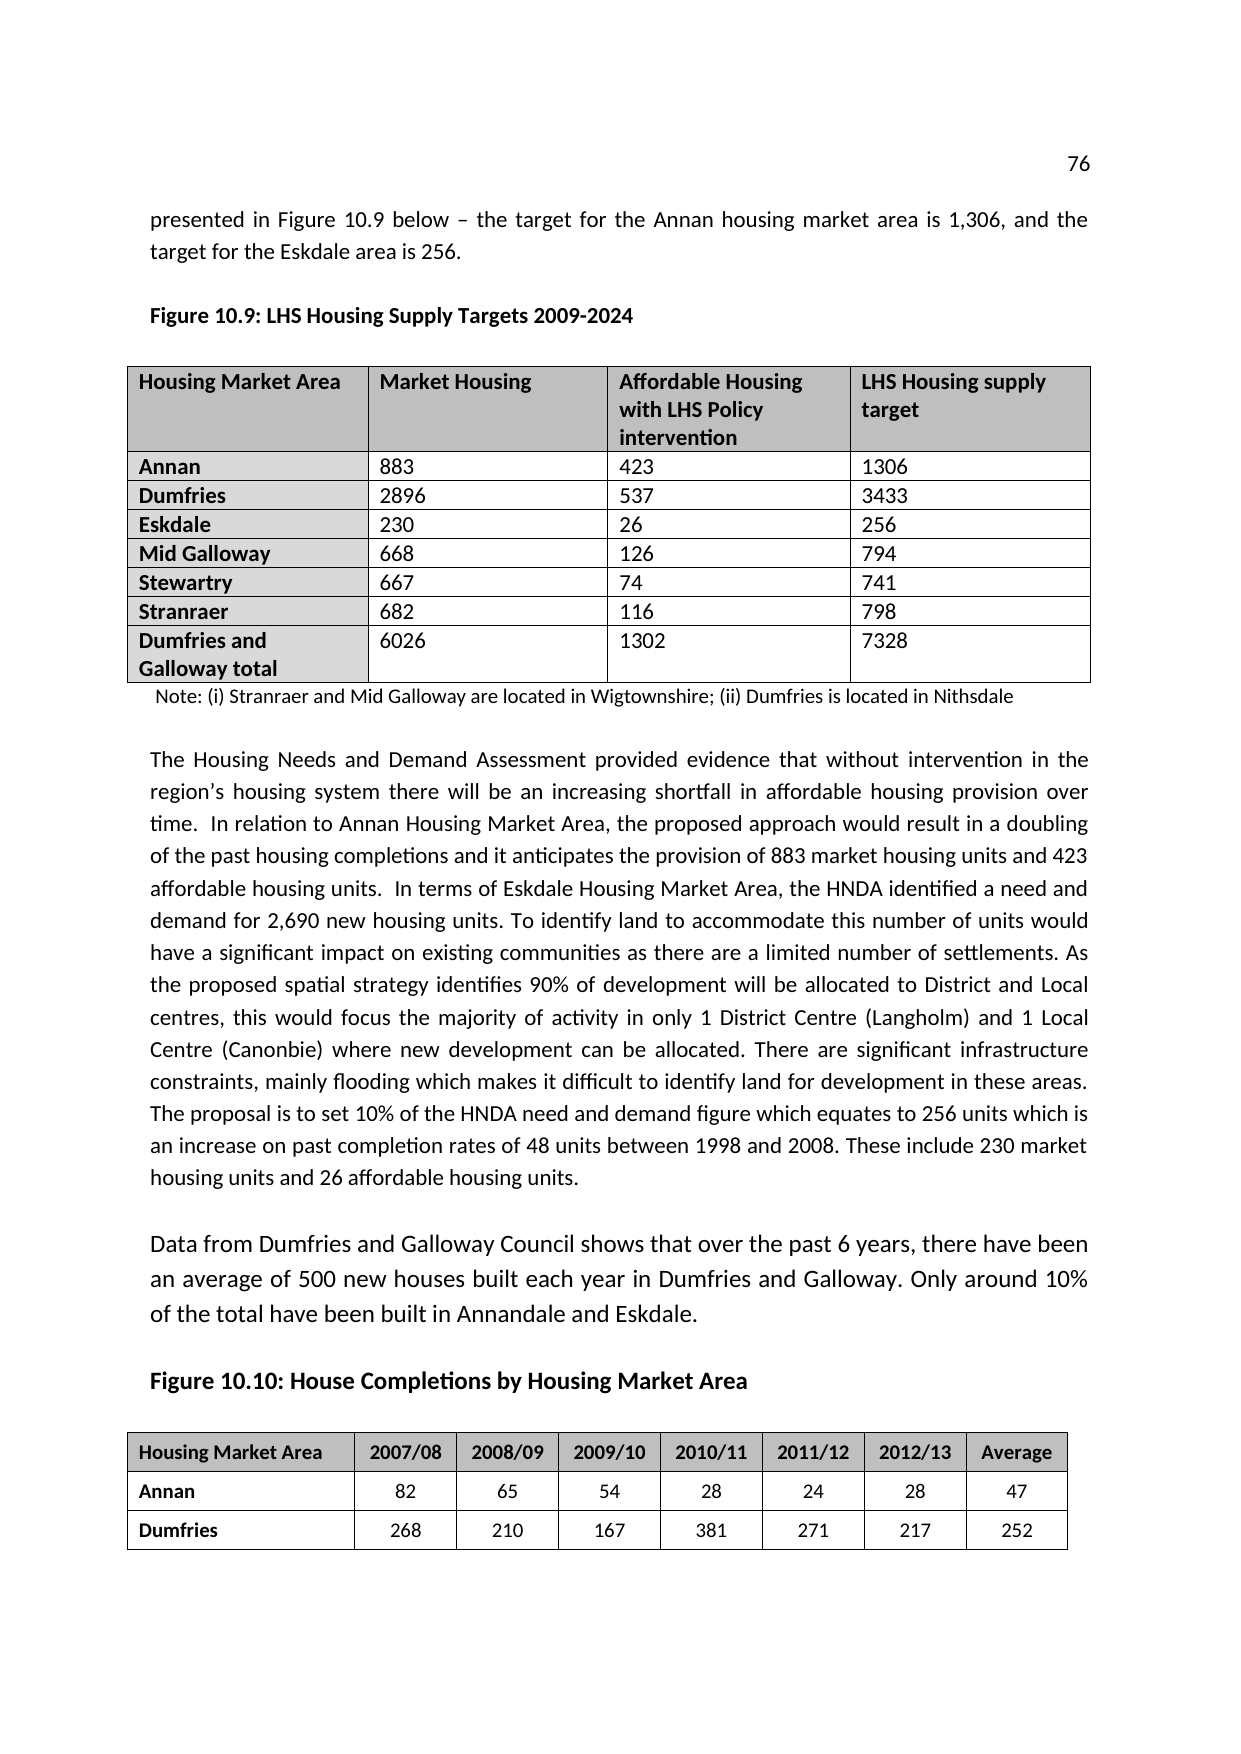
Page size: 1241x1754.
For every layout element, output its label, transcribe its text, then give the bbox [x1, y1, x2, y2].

table_cell 381 [661, 1511, 762, 1549]
table_header Average [967, 1433, 1067, 1471]
table_cell 230 [369, 510, 607, 538]
table_cell 28 [865, 1472, 966, 1510]
text Figure 10.10: House Completions by Housing Market Area [150, 1365, 1090, 1396]
table_cell 252 [967, 1511, 1067, 1549]
table_cell 6026 [369, 626, 607, 682]
table_cell 423 [608, 452, 850, 480]
table_cell 3433 [851, 481, 1090, 509]
table_cell 24 [763, 1472, 864, 1510]
text Data from Dumfries and Galloway Council shows that over the past 6 years, there have been an average of 500 new houses built each year in Dumfries and Galloway. Only around 10% of the total have been built in Annandale and Eskdale. [150, 1228, 1090, 1328]
table_cell 28 [661, 1472, 762, 1510]
table_cell 126 [608, 539, 850, 567]
table_cell Dumfries and Galloway total [128, 626, 368, 682]
table_cell 1306 [851, 452, 1090, 480]
table_cell 47 [967, 1472, 1067, 1510]
table_header 2007/08 [355, 1433, 456, 1471]
table_header 2012/13 [865, 1433, 966, 1471]
table_header 2010/11 [661, 1433, 762, 1471]
table_cell 794 [851, 539, 1090, 567]
table_header Market Housing [369, 367, 607, 451]
table_cell Stewartry [128, 568, 368, 596]
table_cell 883 [369, 452, 607, 480]
table_cell 65 [457, 1472, 558, 1510]
table_cell 26 [608, 510, 850, 538]
table_header Housing Market Area [128, 367, 368, 451]
table_cell 82 [355, 1472, 456, 1510]
table_cell 682 [369, 597, 607, 625]
table_cell Stranraer [128, 597, 368, 625]
table_header 2011/12 [763, 1433, 864, 1471]
table_cell Dumfries [128, 481, 368, 509]
table_cell 74 [608, 568, 850, 596]
table_cell 268 [355, 1511, 456, 1549]
table_cell 54 [559, 1472, 660, 1510]
table_cell 210 [457, 1511, 558, 1549]
table_header 2009/10 [559, 1433, 660, 1471]
table_cell 1302 [608, 626, 850, 682]
table_cell Annan [128, 452, 368, 480]
table_cell 667 [369, 568, 607, 596]
table_cell 741 [851, 568, 1090, 596]
table_cell 271 [763, 1511, 864, 1549]
table_cell Annan [128, 1472, 354, 1510]
table_cell 537 [608, 481, 850, 509]
table_cell 167 [559, 1511, 660, 1549]
table_cell 7328 [851, 626, 1090, 682]
text Figure 10.9: LHS Housing Supply Targets 2009-2024 [150, 301, 1090, 329]
table_header 2008/09 [457, 1433, 558, 1471]
table_header Affordable Housing with LHS Policy intervention [608, 367, 850, 451]
text Note: (i) Stranraer and Mid Galloway are located in Wigtownshire; (ii) Dumfries is located in Nithsdale [150, 683, 1090, 709]
table_cell Dumfries [128, 1511, 354, 1549]
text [150, 205, 1090, 265]
table_cell 256 [851, 510, 1090, 538]
table_cell 217 [865, 1511, 966, 1549]
table_header LHS Housing supply target [851, 367, 1090, 451]
table_cell Mid Galloway [128, 539, 368, 567]
table_header Housing Market Area [128, 1433, 354, 1471]
table_cell 116 [608, 597, 850, 625]
table_cell 2896 [369, 481, 607, 509]
text The Housing Needs and Demand Assessment provided evidence that without intervention in the region’s housing system there will be an increasing shortfall in affordable housing provision over time. In relation to Annan Housing Market Area, the proposed approach would result in a doubling of the past housing completions and it anticipates the provision of 883 market housing units and 423 affordable housing units. In terms of Eskdale Housing Market Area, the HNDA identified a need and demand for 2,690 new housing units. To identify land to accommodate this number of units would have a significant impact on existing communities as there are a limited number of settlements. As the proposed spatial strategy identifies 90% of development will be allocated to District and Local centres, this would focus the majority of activity in only 1 District Centre (Langholm) and 1 Local Centre (Canonbie) where new development can be allocated. There are significant infrastructure constraints, mainly flooding which makes it difficult to identify land for development in these areas. The proposal is to set 10% of the HNDA need and demand figure which equates to 256 units which is an increase on past completion rates of 48 units between 1998 and 2008. These include 230 market housing units and 26 affordable housing units. [150, 745, 1090, 1192]
table_cell Eskdale [128, 510, 368, 538]
table_cell 798 [851, 597, 1090, 625]
table_cell 668 [369, 539, 607, 567]
